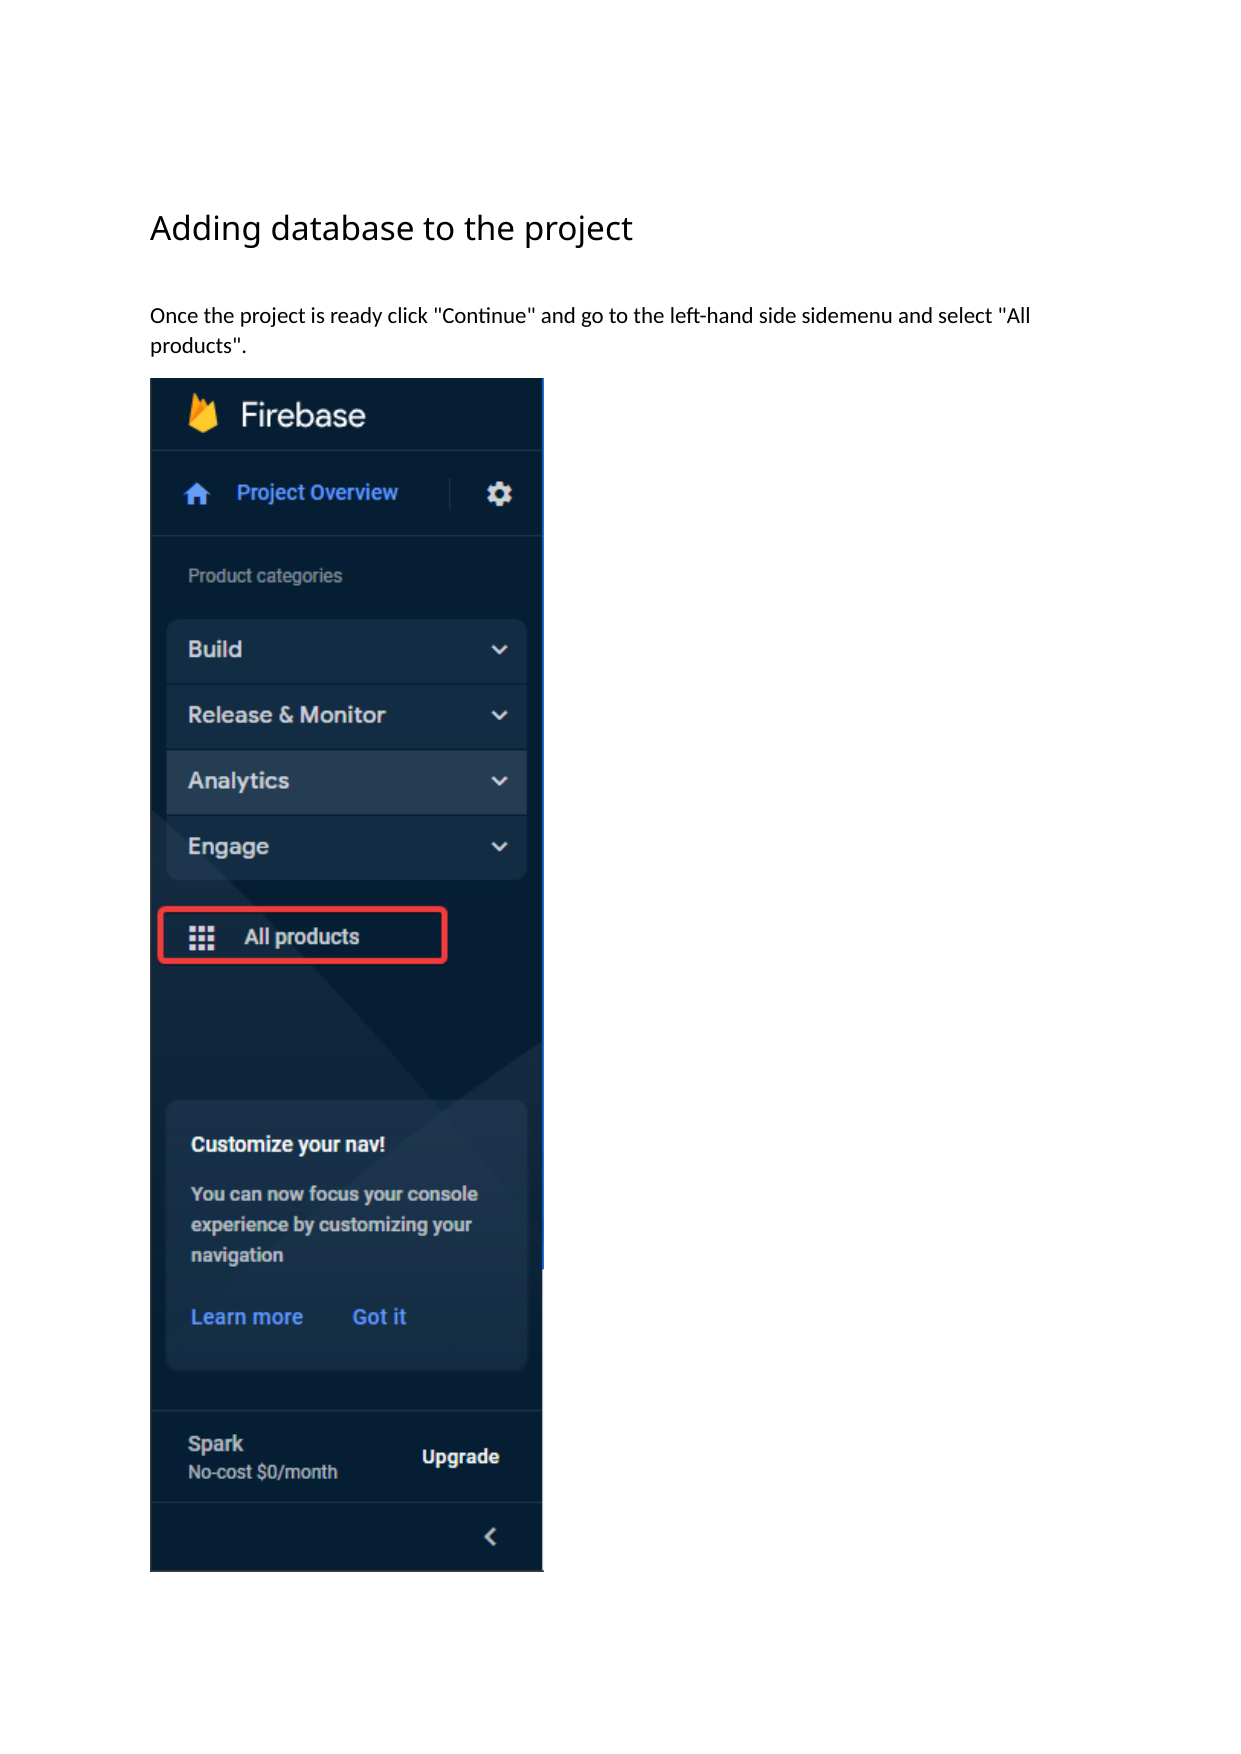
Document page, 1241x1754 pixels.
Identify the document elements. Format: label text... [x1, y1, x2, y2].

text Once the project is ready click "Continue" and go to the left-hand side sidemenu and select "All products". [150, 301, 1090, 359]
subtitle Adding database to the project [150, 205, 1090, 251]
picture [150, 378, 544, 1572]
